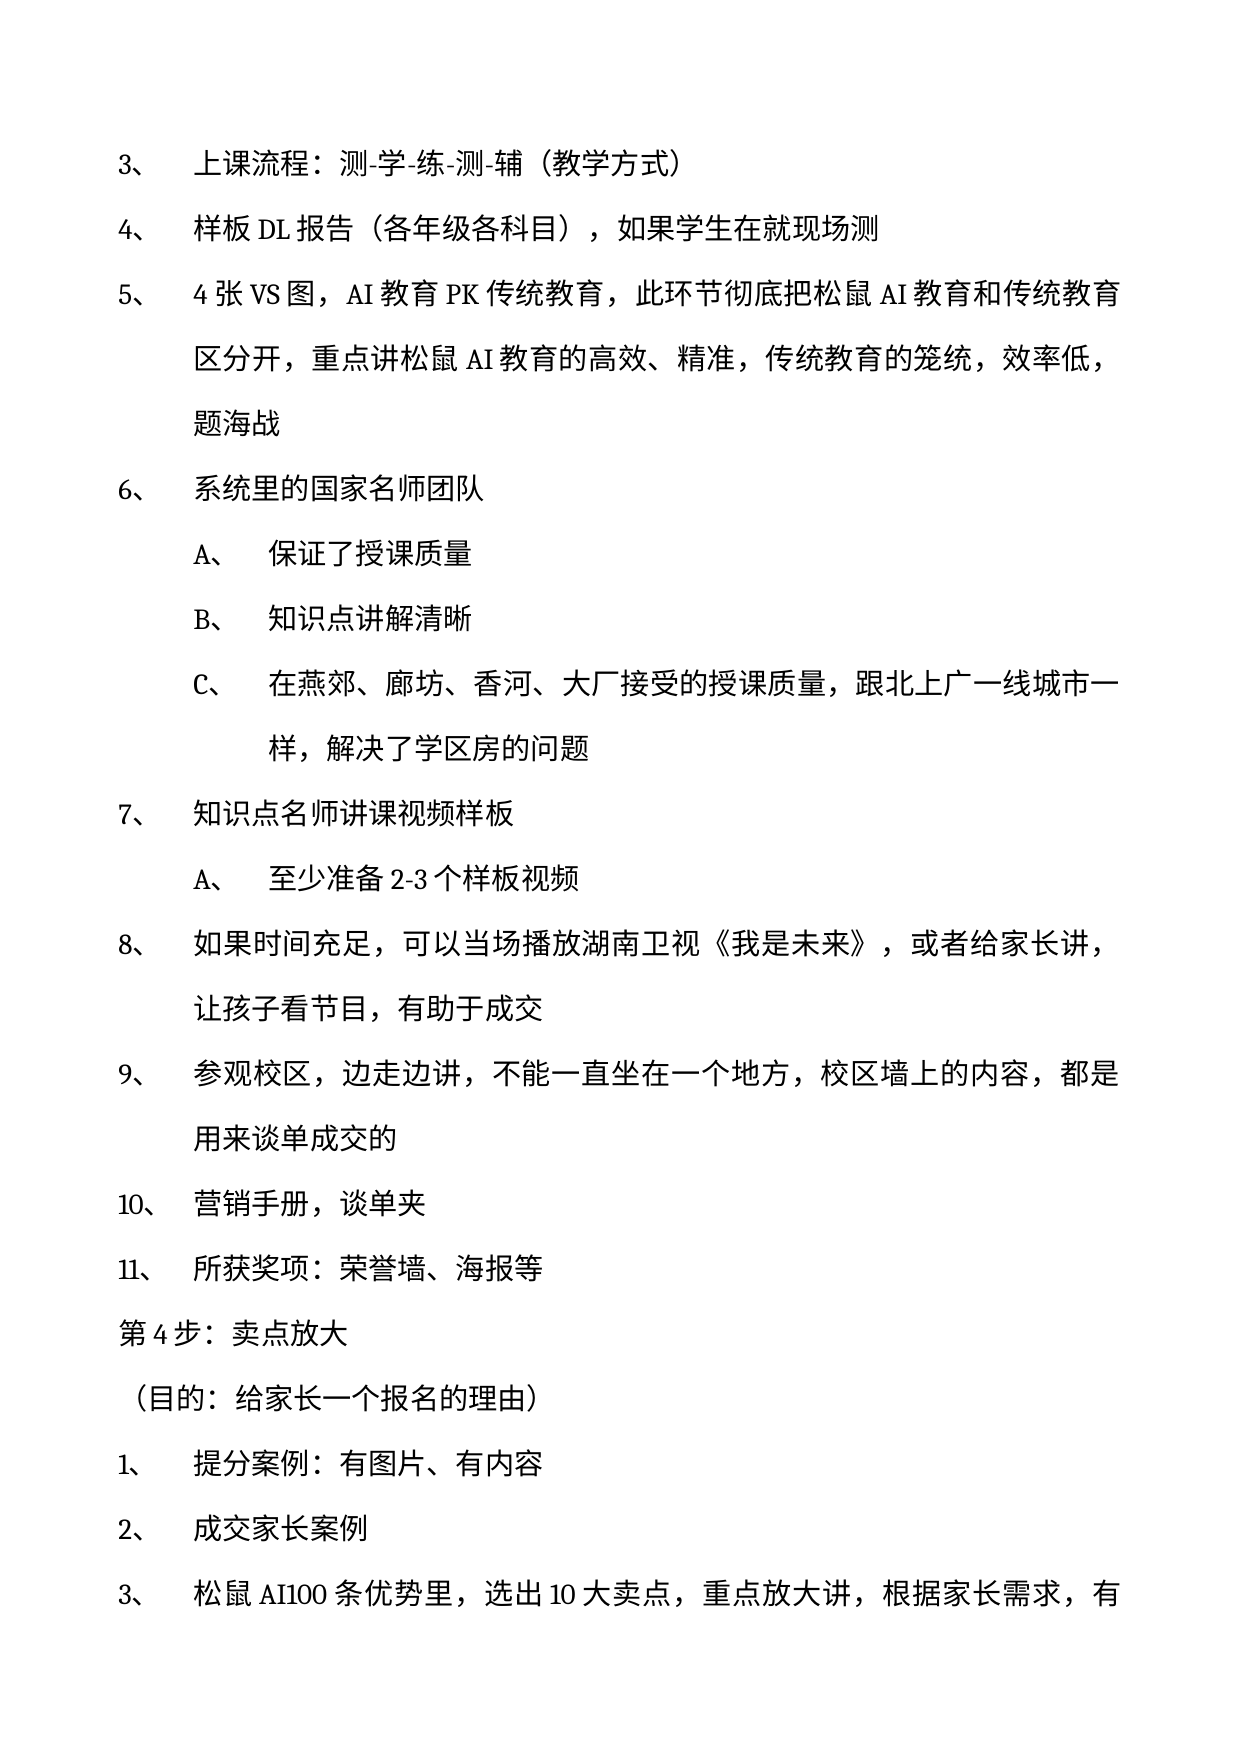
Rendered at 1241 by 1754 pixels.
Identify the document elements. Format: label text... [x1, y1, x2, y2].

list 系统里的国家名师团队 [118, 454, 1122, 519]
list 知识点名师讲课视频样板 [118, 779, 1122, 844]
list 提分案例：有图片、有内容 [118, 1429, 1122, 1494]
list 至少准备2-3个样板视频 [193, 844, 1122, 909]
list 样板DL报告（各年级各科目），如果学生在就现场测 [118, 194, 1122, 259]
list 参观校区，边走边讲，不能一直坐在一个地方，校区墙上的内容，都是用来谈单成交的 [118, 1039, 1122, 1169]
list 4张VS图，AI教育PK传统教育，此环节彻底把松鼠AI教育和传统教育区分开，重点讲松鼠AI教育的高效、精准，传统教育的笼统，效率低，题海战 [118, 259, 1122, 454]
list 在燕郊、廊坊、香河、大厂接受的授课质量，跟北上广一线城市一样，解决了学区房的问题 [193, 649, 1122, 779]
list 上课流程：测-学-练-测-辅（教学方式） [118, 129, 1122, 194]
text 第4步：卖点放大 [118, 1299, 1122, 1364]
list 知识点讲解清晰 [193, 584, 1122, 649]
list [118, 1559, 1122, 1624]
list 所获奖项：荣誉墙、海报等 [118, 1234, 1122, 1299]
list 如果时间充足，可以当场播放湖南卫视《我是未来》，或者给家长讲，让孩子看节目，有助于成交 [118, 909, 1122, 1039]
list 保证了授课质量 [193, 519, 1122, 584]
text （目的：给家长一个报名的理由） [118, 1364, 1122, 1429]
list 成交家长案例 [118, 1494, 1122, 1559]
list 营销手册，谈单夹 [118, 1169, 1122, 1234]
